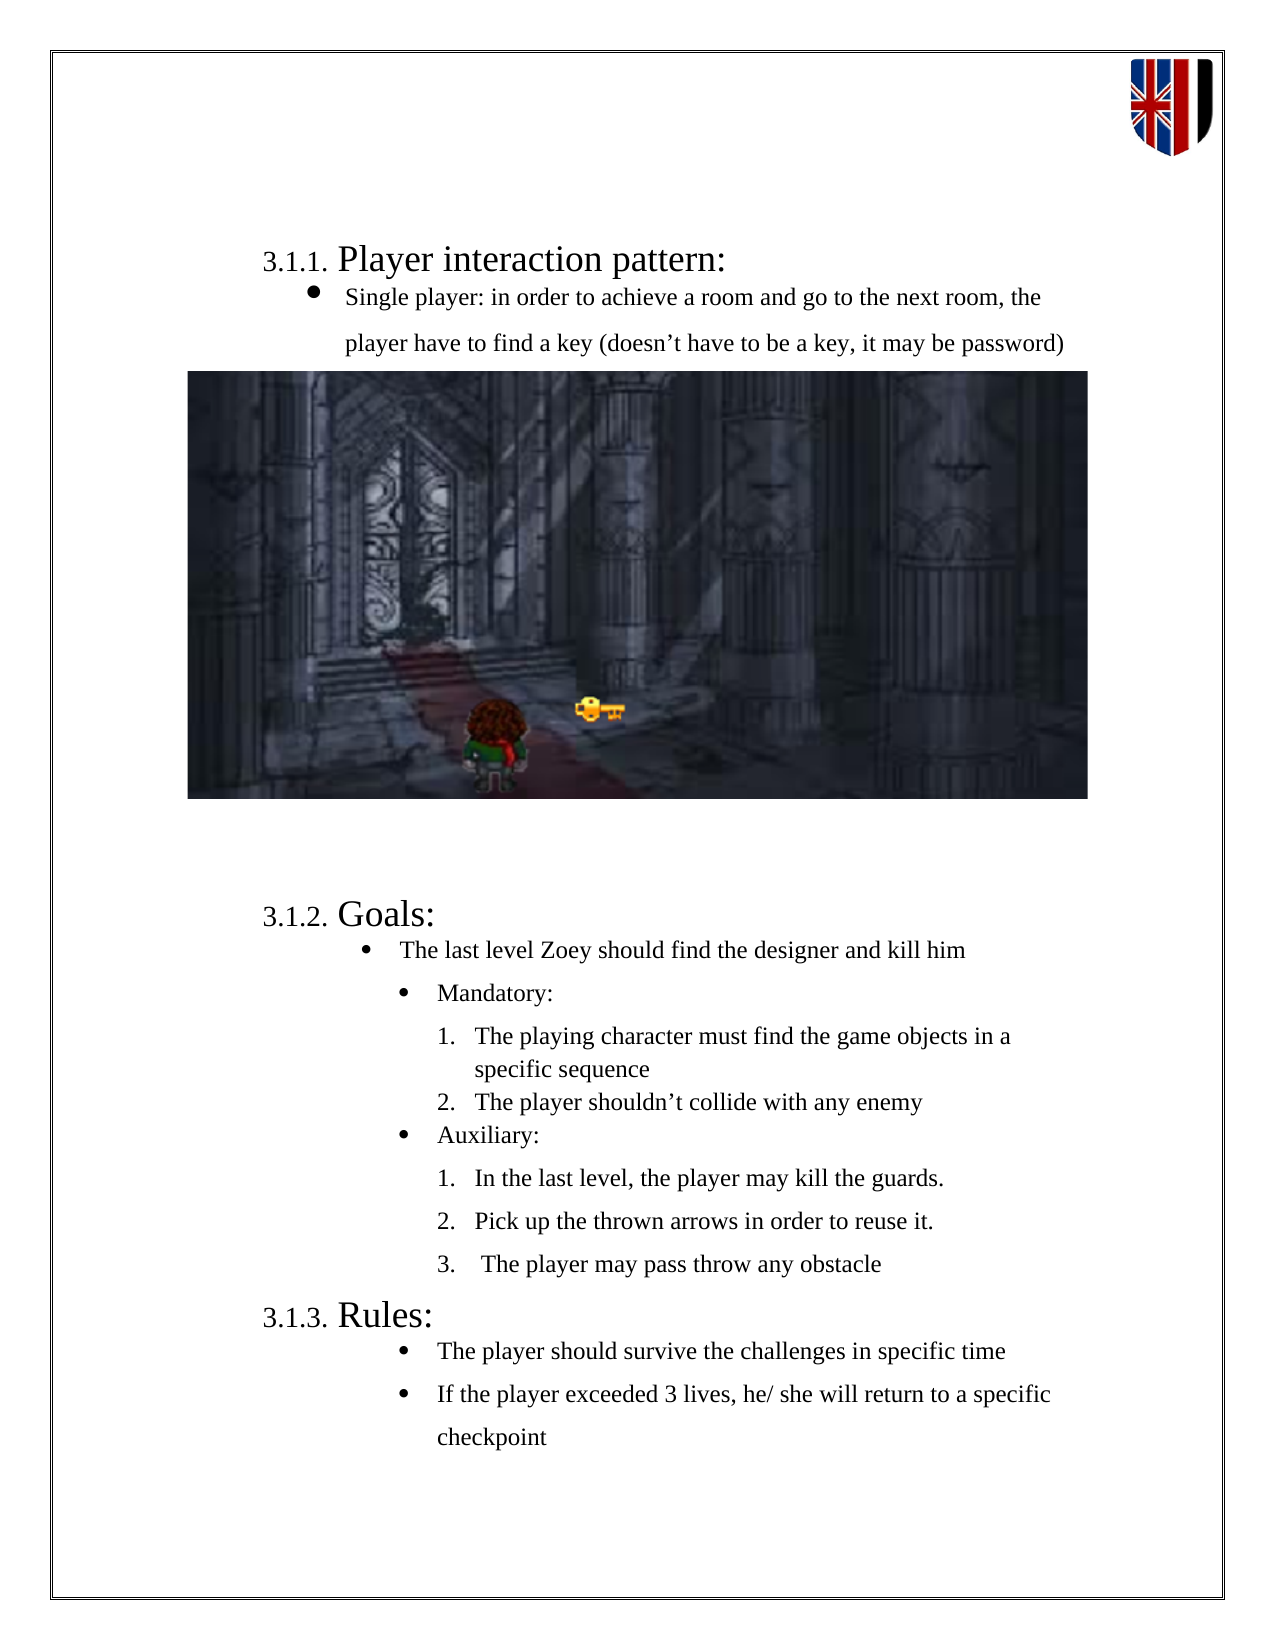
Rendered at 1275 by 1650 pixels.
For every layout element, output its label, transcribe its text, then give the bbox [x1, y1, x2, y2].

picture [187, 371, 1088, 799]
list Mandatory: [399, 978, 1087, 1007]
list The playing character must find the game objects in a specific sequence [437, 1021, 1087, 1083]
list Player interaction pattern: [262, 236, 1087, 279]
list Pick up the thrown arrows in order to reuse it. [437, 1206, 1087, 1235]
list The last level Zoey should find the designer and kill him [362, 935, 1087, 963]
list The player may pass throw any obstacle [437, 1249, 1087, 1278]
list Single player: in order to achieve a room and go to the next room, the player have to find a key (doesn’t have to be a key, it may be password) [307, 279, 1087, 357]
list If the player exceeded 3 lives, he/ she will return to a specific checkpoint [399, 1379, 1087, 1451]
list Goals: [262, 892, 1087, 935]
list Auxiliary: [399, 1120, 1087, 1149]
picture [1129, 58, 1214, 157]
list In the last level, the player may kill the guards. [437, 1163, 1087, 1192]
list Rules: [262, 1293, 1087, 1336]
list The player shouldn’t collide with any enemy [437, 1087, 1087, 1116]
list The player should survive the challenges in specific time [399, 1336, 1087, 1364]
